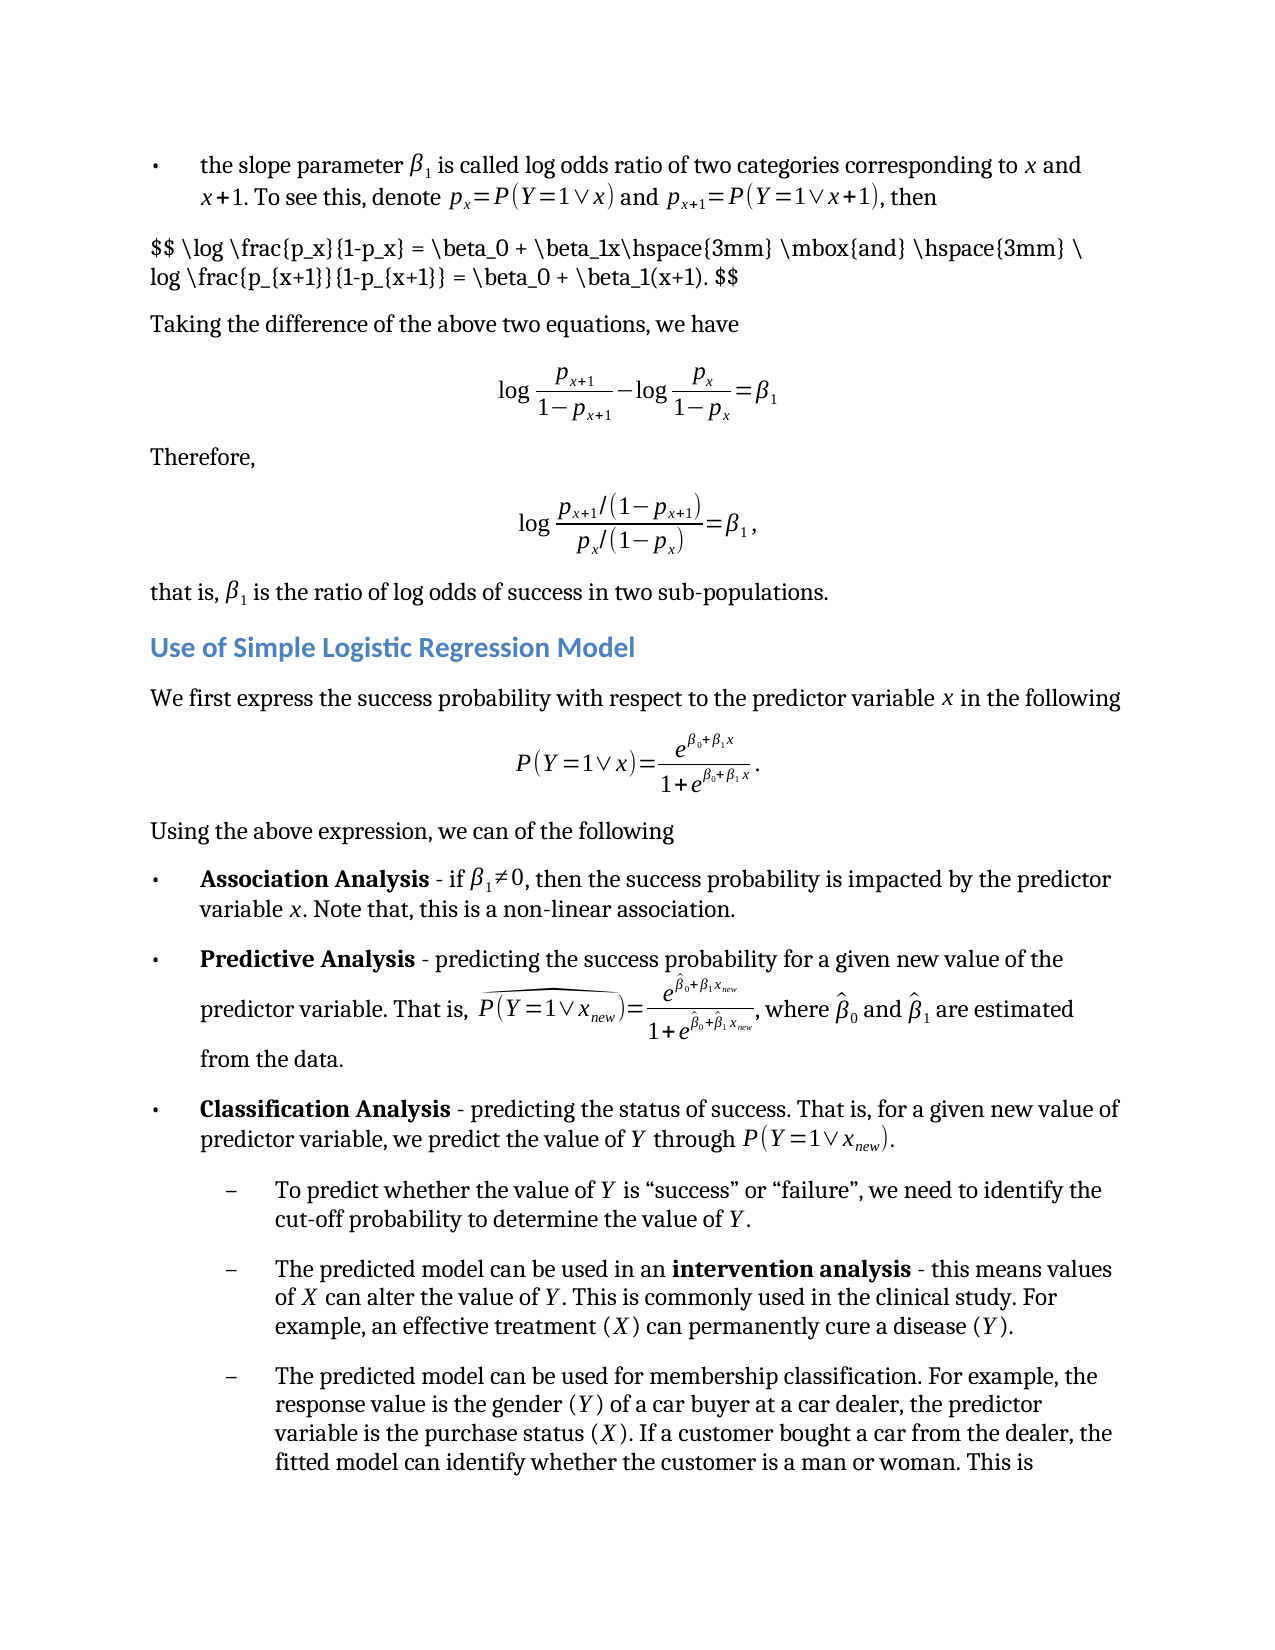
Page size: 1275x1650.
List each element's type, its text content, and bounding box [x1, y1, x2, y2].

list Association Analysis - if , then the success probability is impacted by the predictor variable . Note that, this is a non-linear association. [150, 864, 1125, 924]
list Classification Analysis - predicting the status of success. That is, for a given new value of predictor variable, we predict the value of through . [150, 1095, 1125, 1155]
text Taking the difference of the above two equations, we have [150, 310, 1125, 339]
text We first express the success probability with respect to the predictor variable in the following [150, 683, 1125, 712]
list Predictive Analysis - predicting the success probability for a given new value of the predictor variable. That is, , where and are estimated from the data. [150, 945, 1125, 1074]
list the slope parameter is called log odds ratio of two categories corresponding to and . To see this, denote and , then [150, 150, 1125, 213]
list To predict whether the value of is “success” or “failure”, we need to identify the cut-off probability to determine the value of . [225, 1176, 1125, 1234]
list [225, 1362, 1125, 1477]
text that is, is the ratio of log odds of success in two sub-populations. [150, 577, 1125, 608]
list The predicted model can be used in an intervention analysis - this means values of can alter the value of . This is commonly used in the clinical study. For example, an effective treatment () can permanently cure a disease (). [225, 1254, 1125, 1341]
text Therefore, [150, 443, 1125, 472]
subtitle Use of Simple Logistic Regression Model [150, 629, 1125, 665]
text Using the above expression, we can of the following [150, 817, 1125, 845]
text $$ \log \frac{p_x}{1-p_x} = \beta_0 + \beta_1x\hspace{3mm} \mbox{and} \hspace{3mm} \log \frac{p_{x+1}}{1-p_{x+1}} = \beta_0 + \beta_1(x+1). $$ [150, 234, 1125, 292]
